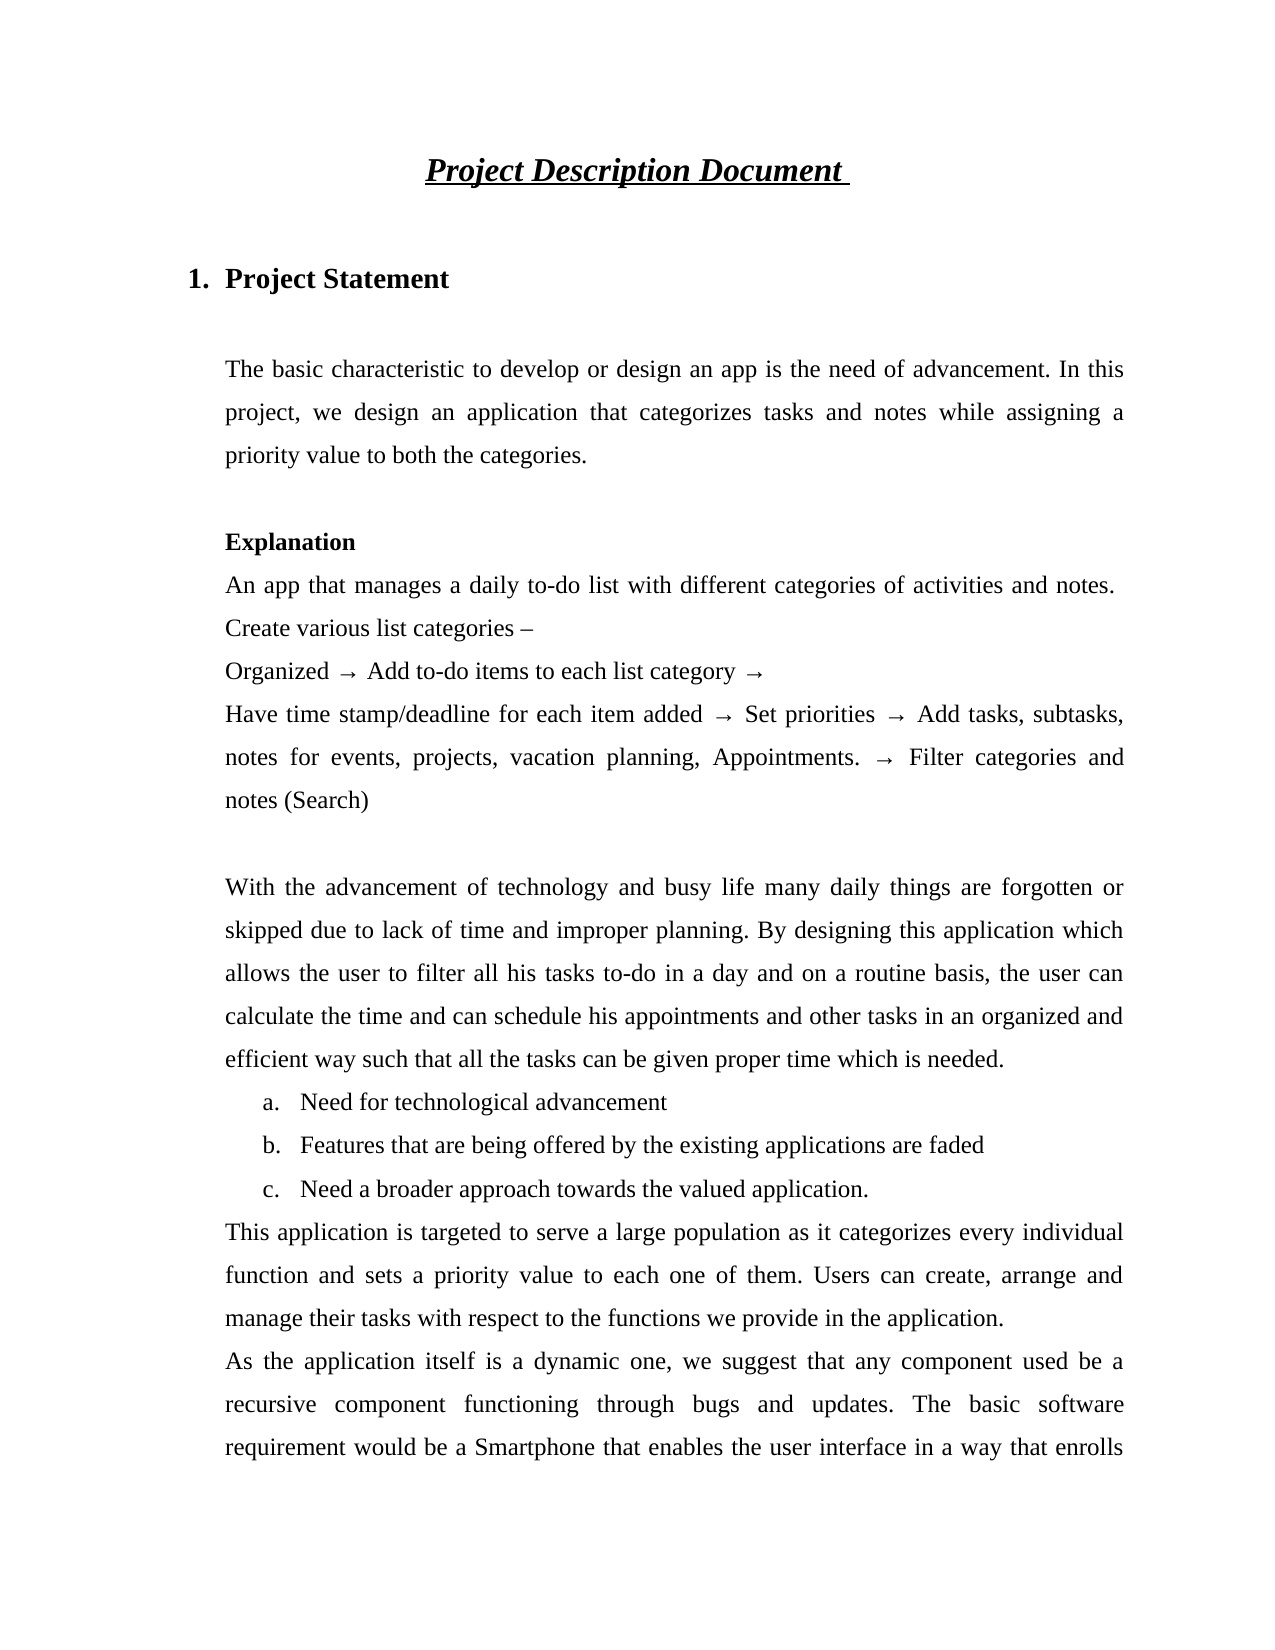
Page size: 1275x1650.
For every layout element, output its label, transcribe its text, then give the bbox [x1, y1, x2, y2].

list Have time stamp/deadline for each item added → Set priorities → Add tasks, subtasks, notes for events, projects, vacation planning, Appointments. → Filter categories and notes (Search) [225, 699, 1125, 814]
list This application is targeted to serve a large population as it categorizes every individual function and sets a priority value to each one of them. Users can create, arrange and manage their tasks with respect to the functions we provide in the application. [225, 1217, 1125, 1332]
text Project Description Document [150, 150, 1125, 230]
list Project Statement [187, 261, 1125, 294]
list An app that manages a daily to-do list with different categories of activities and notes. Create various list categories – [225, 570, 1125, 642]
list Need for technological advancement [262, 1087, 1125, 1116]
list Explanation [225, 527, 1125, 556]
list Features that are being offered by the existing applications are faded [262, 1131, 1125, 1159]
list The basic characteristic to develop or design an app is the need of advancement. In this project, we design an application that categorizes tasks and notes while assigning a priority value to both the categories. [225, 311, 1125, 469]
list Need a broader approach towards the valued application. [262, 1174, 1125, 1202]
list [225, 1346, 1125, 1461]
list With the advancement of technology and busy life many daily things are forgotten or skipped due to lack of time and improper planning. By designing this application which allows the user to filter all his tasks to-do in a day and on a routine basis, the user can calculate the time and can schedule his appointments and other tasks in an organized and efficient way such that all the tasks can be given proper time which is needed. [225, 829, 1125, 1073]
list Organized → Add to-do items to each list category → [225, 656, 1125, 685]
